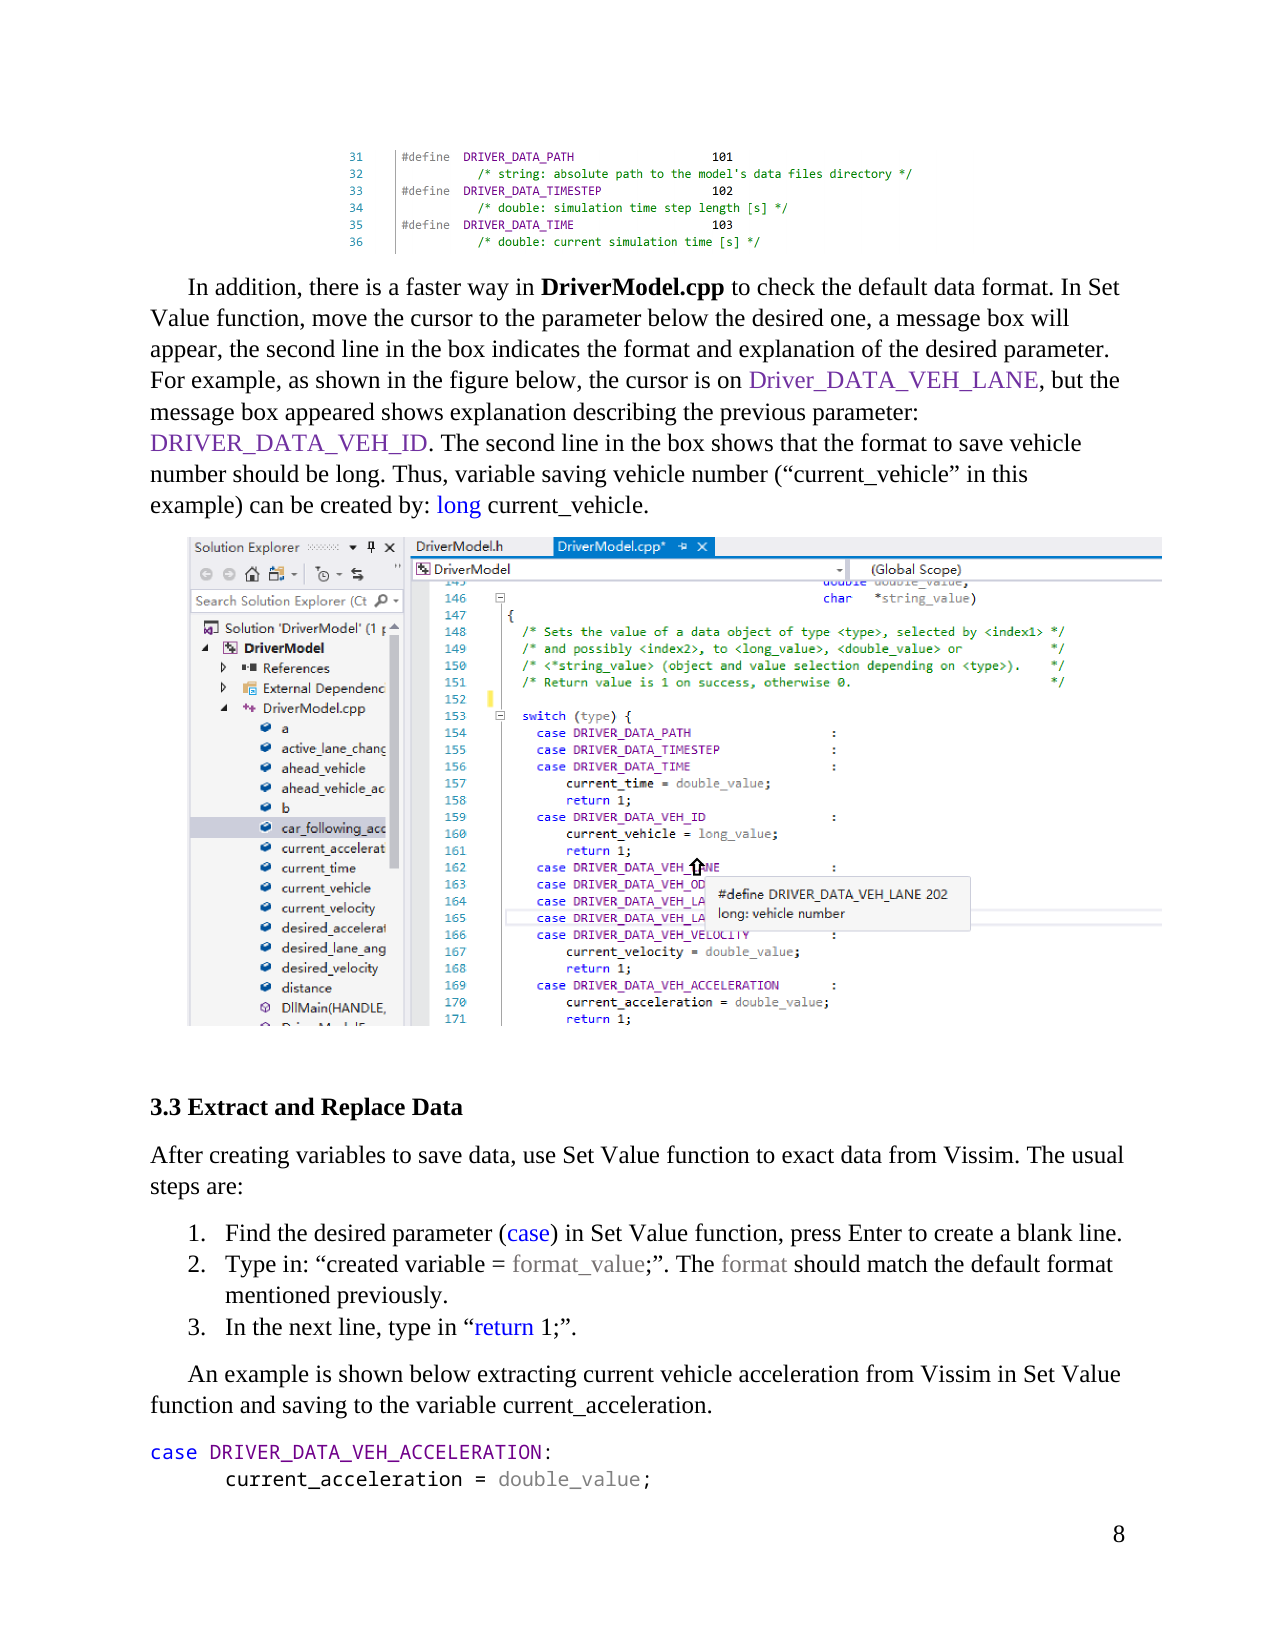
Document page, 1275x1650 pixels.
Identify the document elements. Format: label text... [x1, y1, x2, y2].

text After creating variables to save data, use Set Value function to exact data from Vissim. The usual steps are: [150, 1140, 1125, 1199]
list In the next line, type in “return 1;”. [187, 1312, 1125, 1340]
picture [187, 537, 1162, 1026]
text case DRIVER_DATA_VEH_ACCELERATION: [150, 1438, 1125, 1465]
text An example is shown below extracting current vehicle acceleration from Vissim in Set Value function and saving to the variable current_acceleration. [150, 1359, 1125, 1419]
list Find the desired parameter (case) in Set Value function, press Enter to create a blank line. [187, 1218, 1125, 1247]
list Type in: “created variable = format_value;”. The format should match the default format mentioned previously. [187, 1249, 1125, 1309]
text 3.3 Extract and Replace Data [150, 1092, 1125, 1121]
picture [338, 150, 974, 254]
text In addition, there is a faster way in DriverModel.cpp to check the default data format. In Set Value function, move the cursor to the parameter below the desired one, a message box will appear, the second line in the box indicates the format and explanation of the desired parameter. For example, as shown in the figure below, the cursor is on Driver_DATA_VEH_LANE, but the message box appeared shows explanation describing the previous parameter: DRIVER_DATA_VEH_ID. The second line in the box shows that the format to save vehicle number should be long. Thus, variable saving vehicle number (“current_vehicle” in this example) can be created by: long current_vehicle. [150, 272, 1125, 518]
text current_acceleration = double_value; [150, 1465, 1125, 1492]
